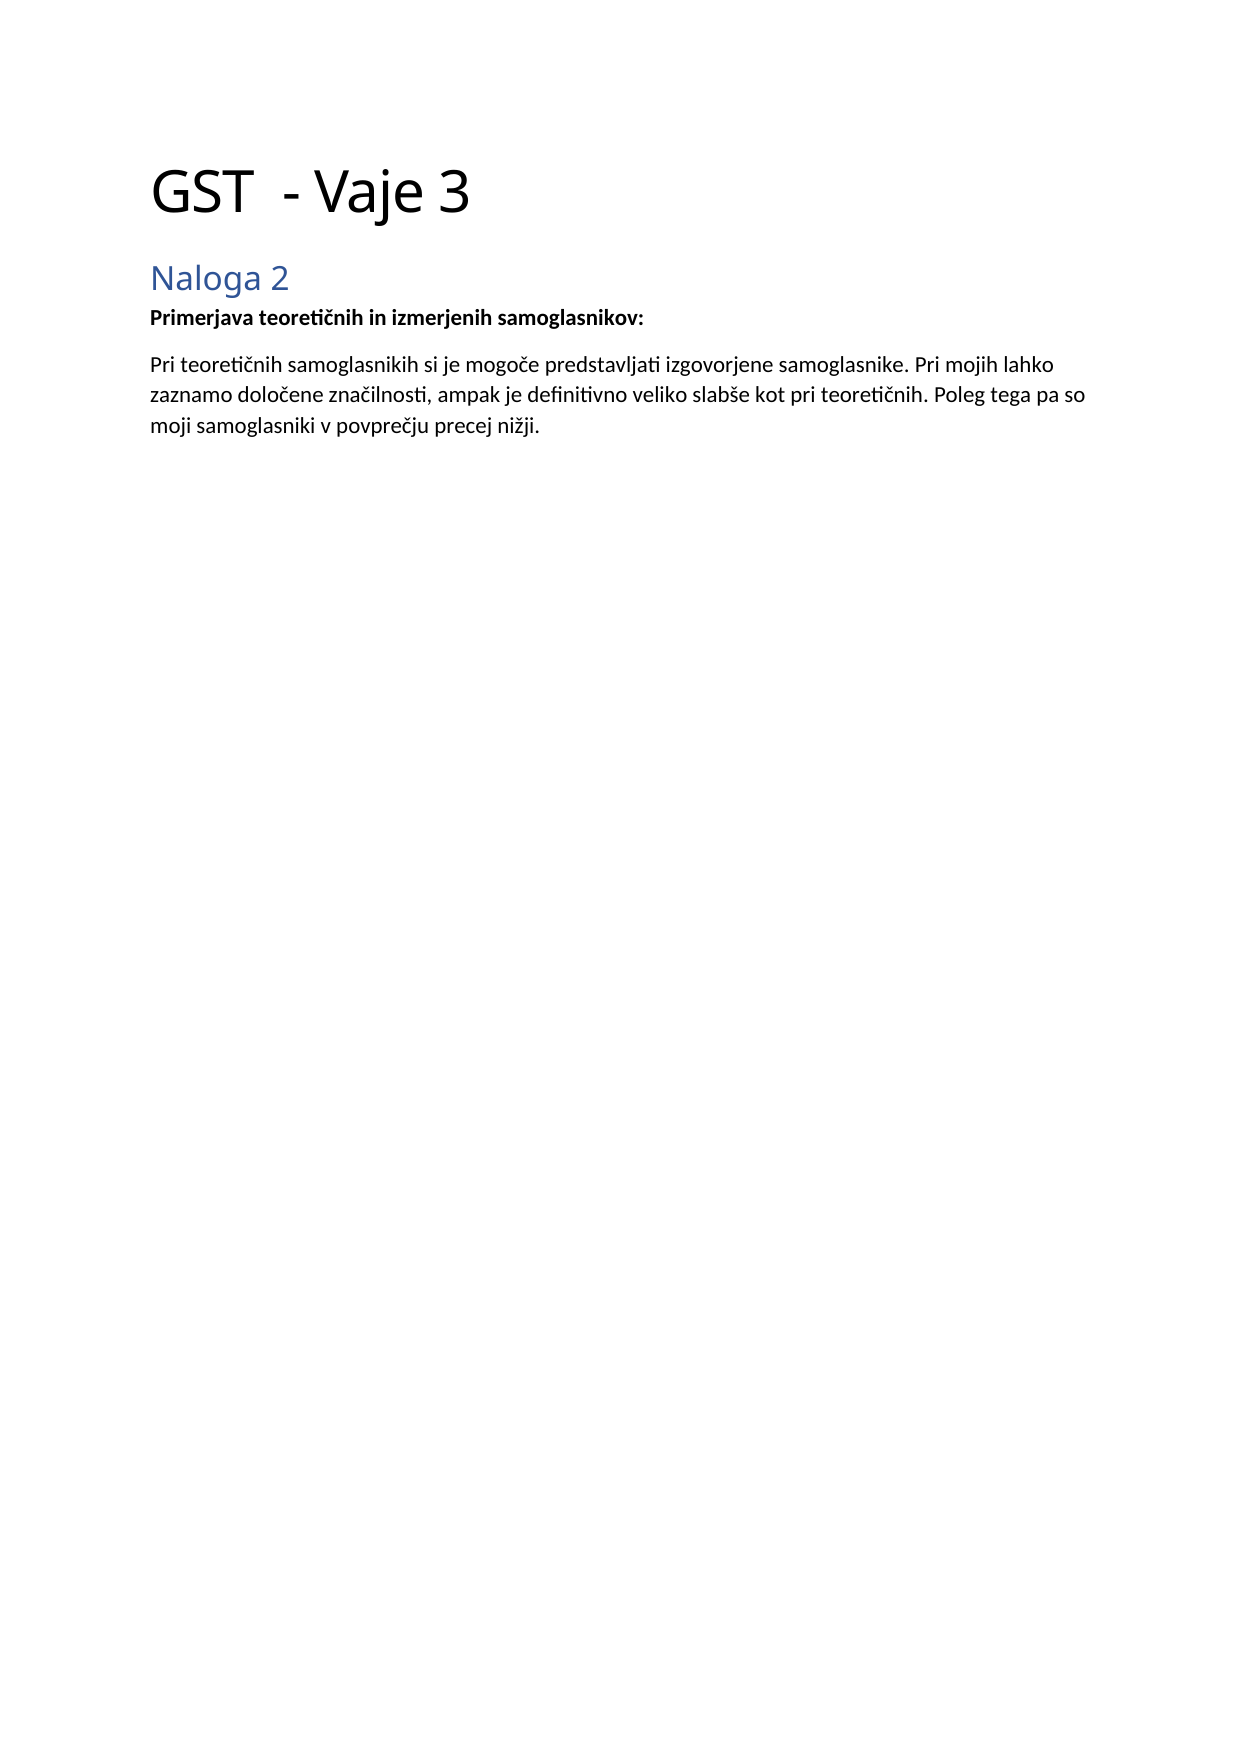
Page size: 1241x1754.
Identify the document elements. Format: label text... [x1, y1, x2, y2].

text Primerjava teoretičnih in izmerjenih samoglasnikov: [150, 303, 1090, 331]
subtitle Naloga 2 [150, 254, 1090, 300]
text Pri teoretičnih samoglasnikih si je mogoče predstavljati izgovorjene samoglasnike. Pri mojih lahko zaznamo določene značilnosti, ampak je definitivno veliko slabše kot pri teoretičnih. Poleg tega pa so moji samoglasniki v povprečju precej nižji. [150, 350, 1090, 439]
title GST - Vaje 3 [150, 150, 1090, 229]
